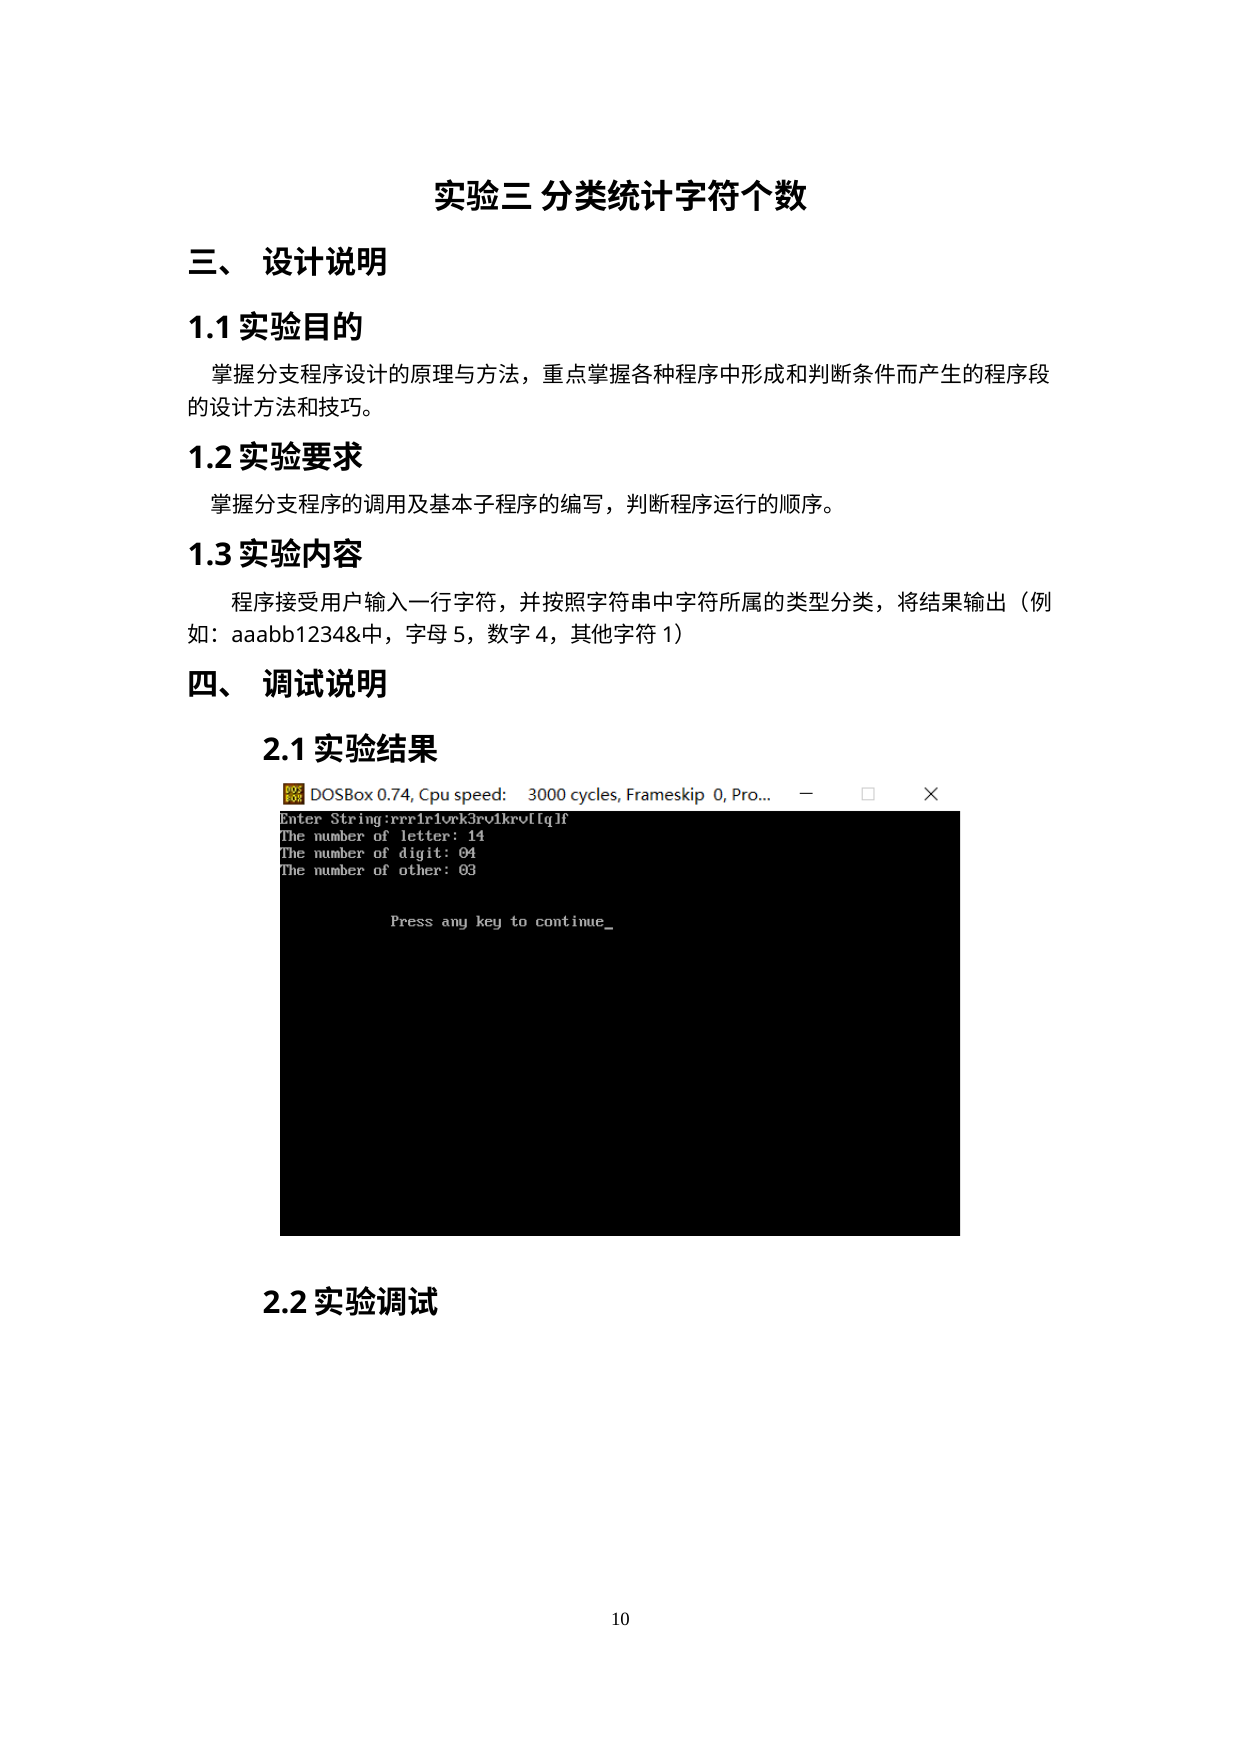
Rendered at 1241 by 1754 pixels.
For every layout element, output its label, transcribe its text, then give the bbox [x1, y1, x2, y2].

list 2.2实验调试 [262, 1267, 1053, 1332]
text 1.2实验要求 [187, 422, 1053, 487]
list 调试说明 [187, 649, 1053, 714]
text 实验三 分类统计字符个数 [187, 162, 1053, 227]
picture [280, 779, 961, 1236]
list 2.1实验结果 [262, 714, 1053, 779]
text 掌握分支程序设计的原理与方法，重点掌握各种程序中形成和判断条件而产生的程序段的设计方法和技巧。 [187, 357, 1053, 422]
text 掌握分支程序的调用及基本子程序的编写，判断程序运行的顺序。 [187, 487, 1053, 519]
text 1.3实验内容 [187, 519, 1053, 584]
text 1.1实验目的 [187, 292, 1053, 357]
text 程序接受用户输入一行字符，并按照字符串中字符所属的类型分类，将结果输出（例如：aaabb1234&中，字母5，数字4，其他字符1） [187, 584, 1053, 649]
list 设计说明 [187, 227, 1053, 292]
